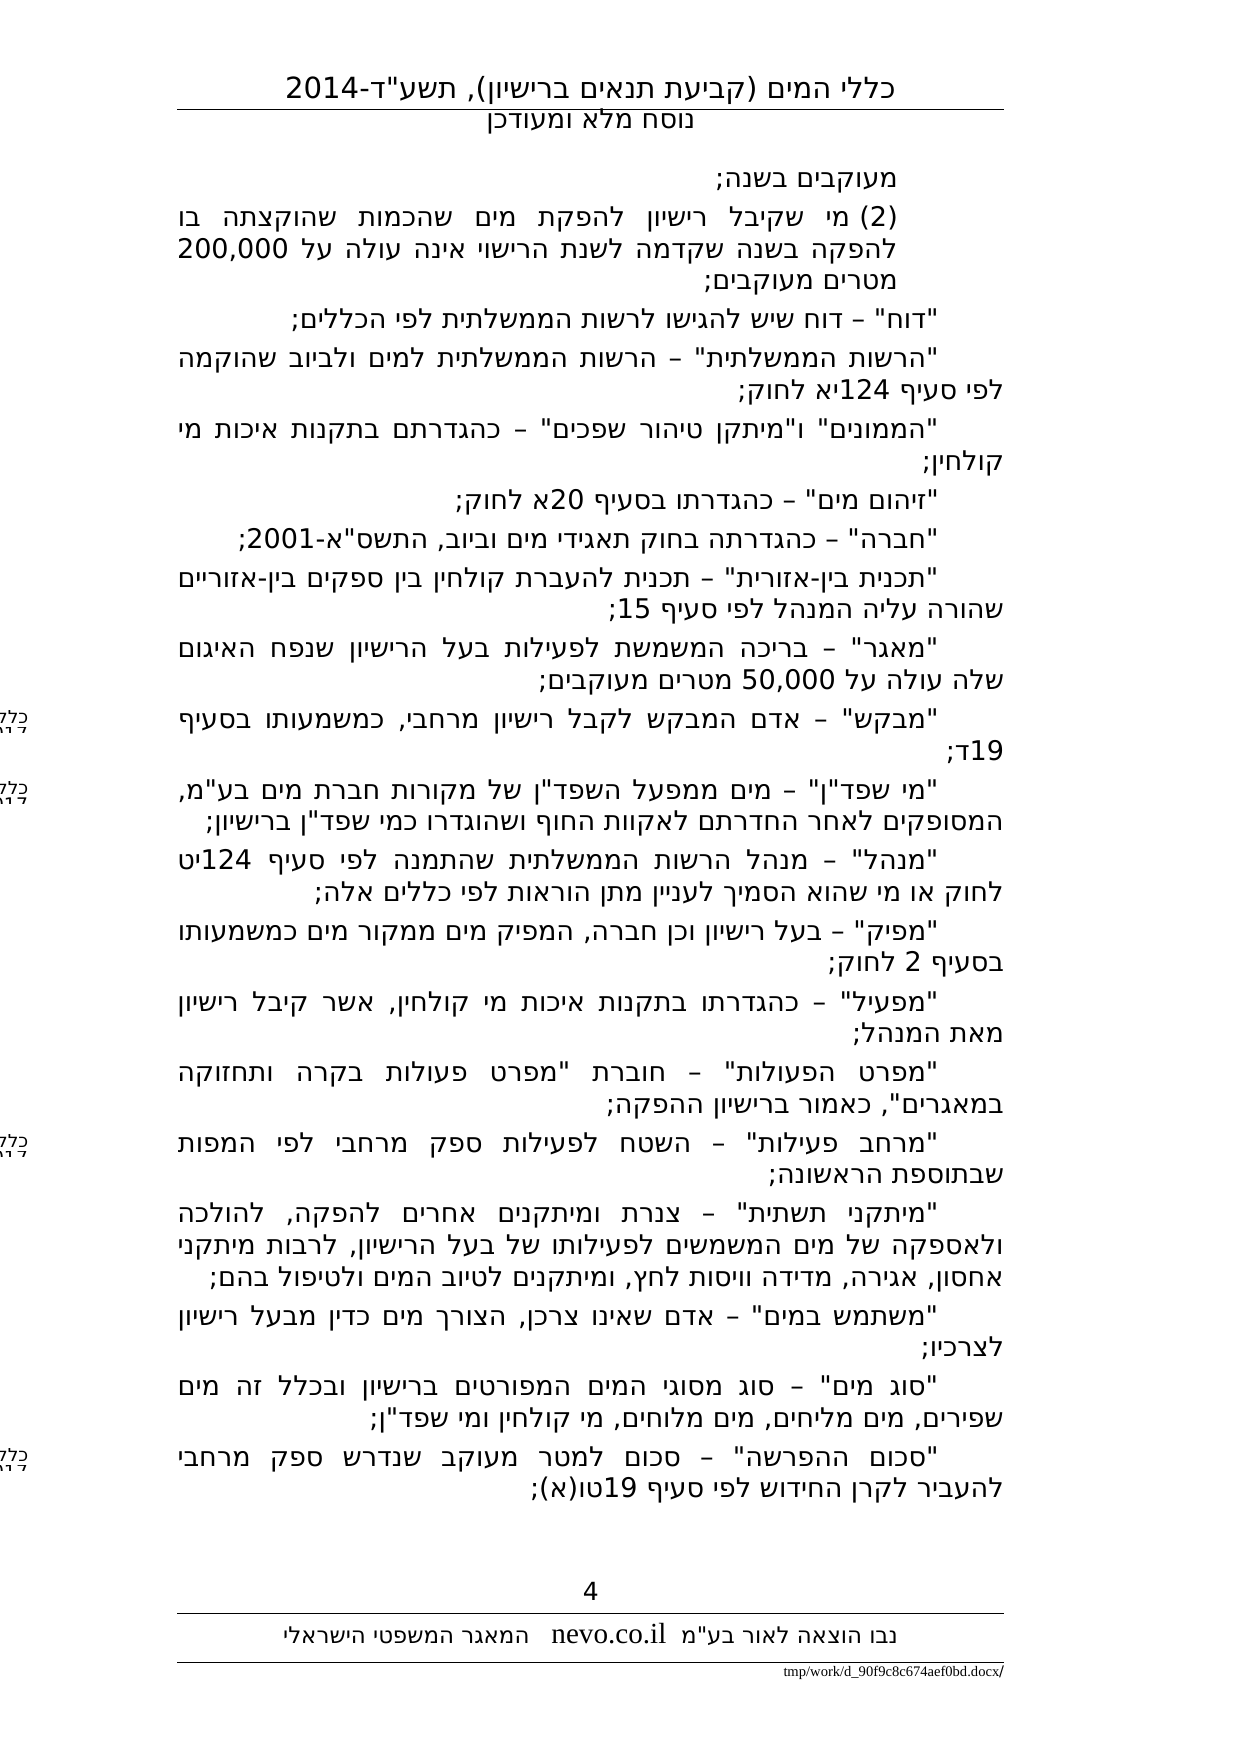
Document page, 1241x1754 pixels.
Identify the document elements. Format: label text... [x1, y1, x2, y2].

text "מי שפד"ן" – מים ממפעל השפד"ן של מקורות חברת מים בע"מ, המסופקים לאחר החדרתם לאקוות החוף ושהוגדרו כמי שפד"ן ברישיון; [177, 774, 1004, 837]
text (1) מי שקיבל רישיון לאספקת מים ושסך כל כמות המים שסיפק בשנה שקדמה לשנת הרישוי אינו עולה על 300,000 מטרים מעוקבים בשנה; [177, 162, 898, 194]
text "סכום ההפרשה" – סכום למטר מעוקב שנדרש ספק מרחבי להעביר לקרן החידוש לפי סעיף 19טו(א); [177, 1441, 1004, 1504]
text "מפעיל" – כהגדרתו בתקנות איכות מי קולחין, אשר קיבל רישיון מאת המנהל; [177, 986, 1004, 1049]
text "תכנית בין-אזורית" – תכנית להעברת קולחין בין ספקים בין-אזוריים שהורה עליה המנהל לפי סעיף 15; [177, 562, 1004, 625]
text "מנהל" – מנהל הרשות הממשלתית שהתמנה לפי סעיף 124יט לחוק או מי שהוא הסמיך לעניין מתן הוראות לפי כללים אלה; [177, 844, 1004, 908]
text "דוח" – דוח שיש להגישו לרשות הממשלתית לפי הכללים; [177, 304, 1004, 335]
text "מרחב פעילות" – השטח לפעילות ספק מרחבי לפי המפות שבתוספת הראשונה; [177, 1127, 1004, 1190]
text "מאגר" – בריכה המשמשת לפעילות בעל הרישיון שנפח האיגום שלה עולה על 50,000 מטרים מעוקבים; [177, 633, 1004, 696]
text "זיהום מים" – כהגדרתו בסעיף 20א לחוק; [177, 484, 1004, 516]
text (2) מי שקיבל רישיון להפקת מים שהכמות שהוקצתה בו להפקה בשנה שקדמה לשנת הרישוי אינה עולה על 200,000 מטרים מעוקבים; [177, 201, 898, 296]
text "מיתקני תשתית" – צנרת ומיתקנים אחרים להפקה, להולכה ולאספקה של מים המשמשים לפעילותו של בעל הרישיון, לרבות מיתקני אחסון, אגירה, מדידה וויסות לחץ, ומיתקנים לטיוב המים ולטיפול בהם; [177, 1198, 1004, 1292]
text "סוג מים" – סוג מסוגי המים המפורטים ברישיון ובכלל זה מים שפירים, מים מליחים, מים מלוחים, מי קולחין ומי שפד"ן; [177, 1371, 1004, 1434]
text "חברה" – כהגדרתה בחוק תאגידי מים וביוב, התשס"א-2001; [177, 523, 1004, 554]
text "מבקש" – אדם המבקש לקבל רישיון מרחבי, כמשמעותו בסעיף 19ד; [177, 703, 1004, 766]
text "הרשות הממשלתית" – הרשות הממשלתית למים ולביוב שהוקמה לפי סעיף 124יא לחוק; [177, 343, 1004, 406]
text "מפרט הפעולות" – חוברת "מפרט פעולות בקרה ותחזוקה במאגרים", כאמור ברישיון ההפקה; [177, 1056, 1004, 1119]
text "הממונים" ו"מיתקן טיהור שפכים" – כהגדרתם בתקנות איכות מי קולחין; [177, 413, 1004, 476]
text "משתמש במים" – אדם שאינו צרכן, הצורך מים כדין מבעל רישיון לצרכיו; [177, 1300, 1004, 1363]
text "מפיק" – בעל רישיון וכן חברה, המפיק מים ממקור מים כמשמעותו בסעיף 2 לחוק; [177, 915, 1004, 978]
